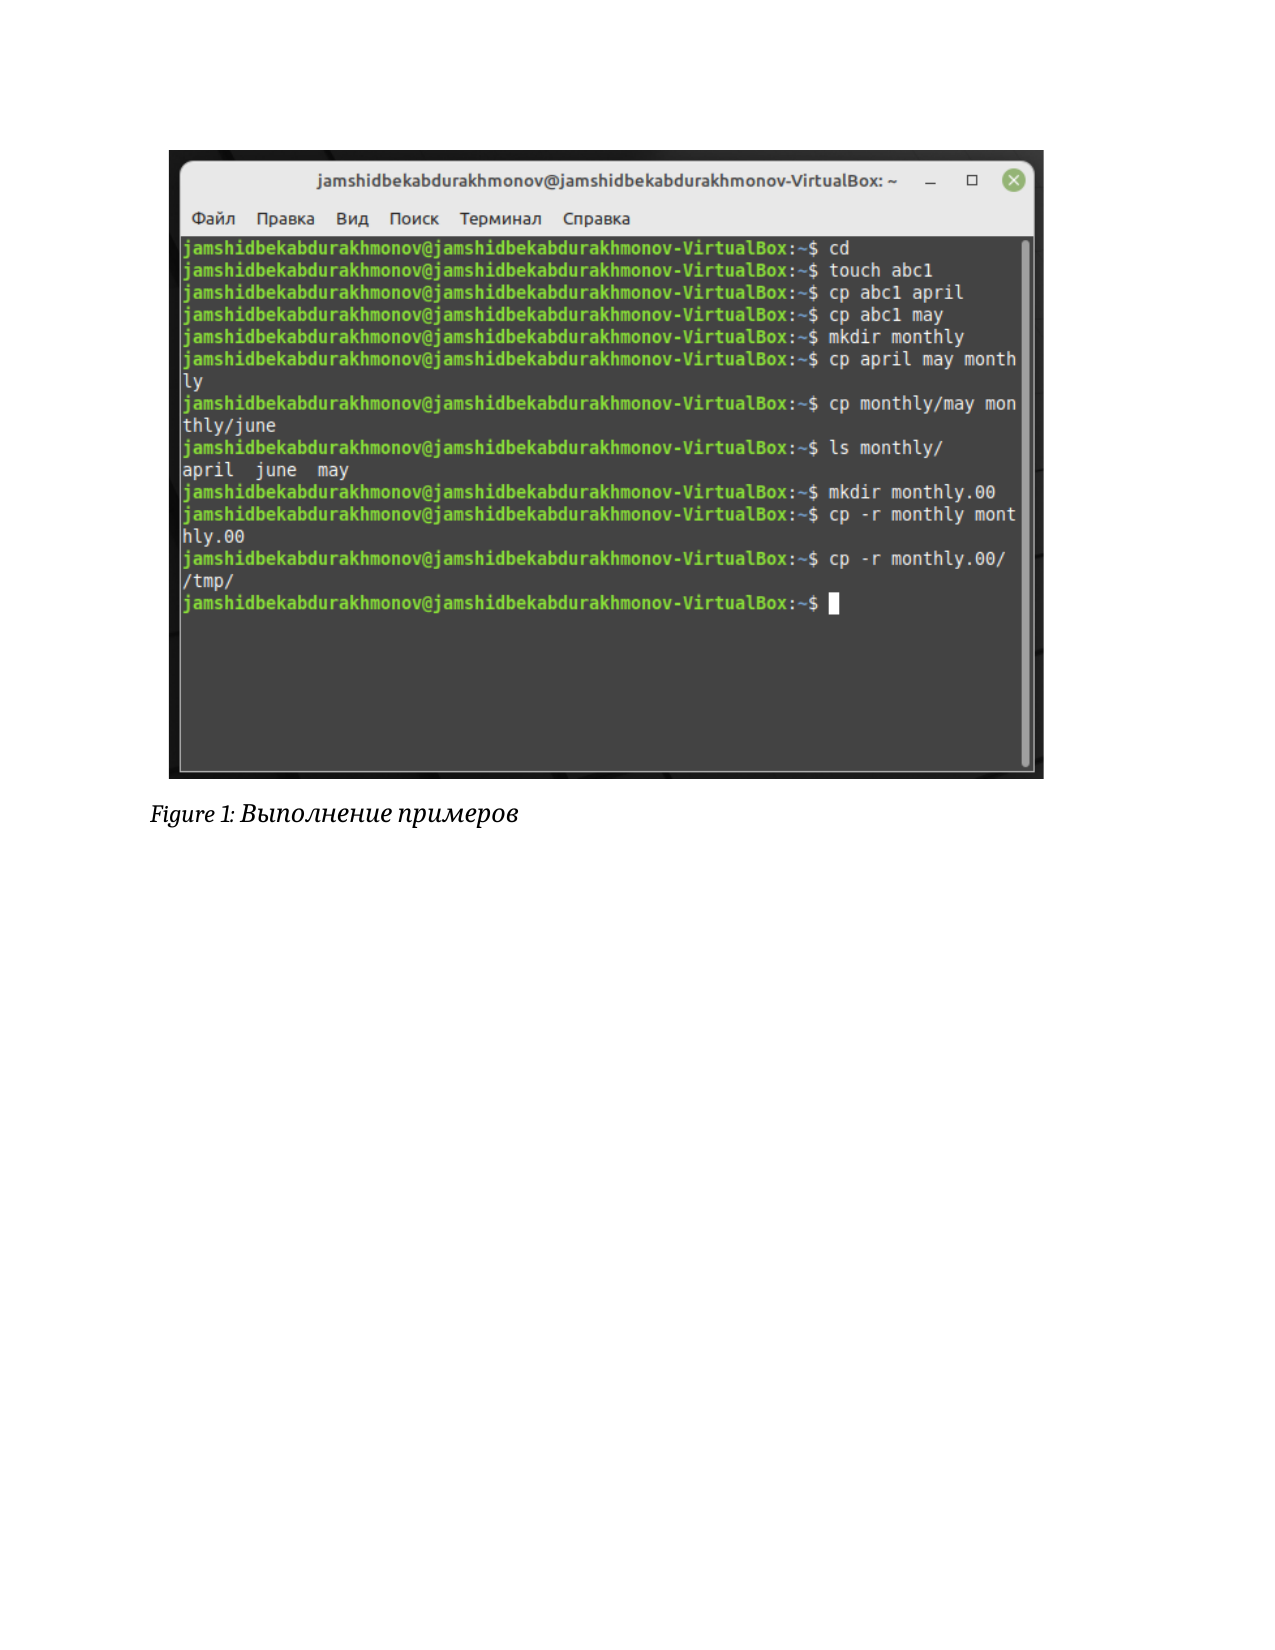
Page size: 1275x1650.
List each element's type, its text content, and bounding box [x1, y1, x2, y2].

text Figure 1: Выполнение примеров [150, 800, 1125, 828]
picture [168, 150, 1044, 779]
